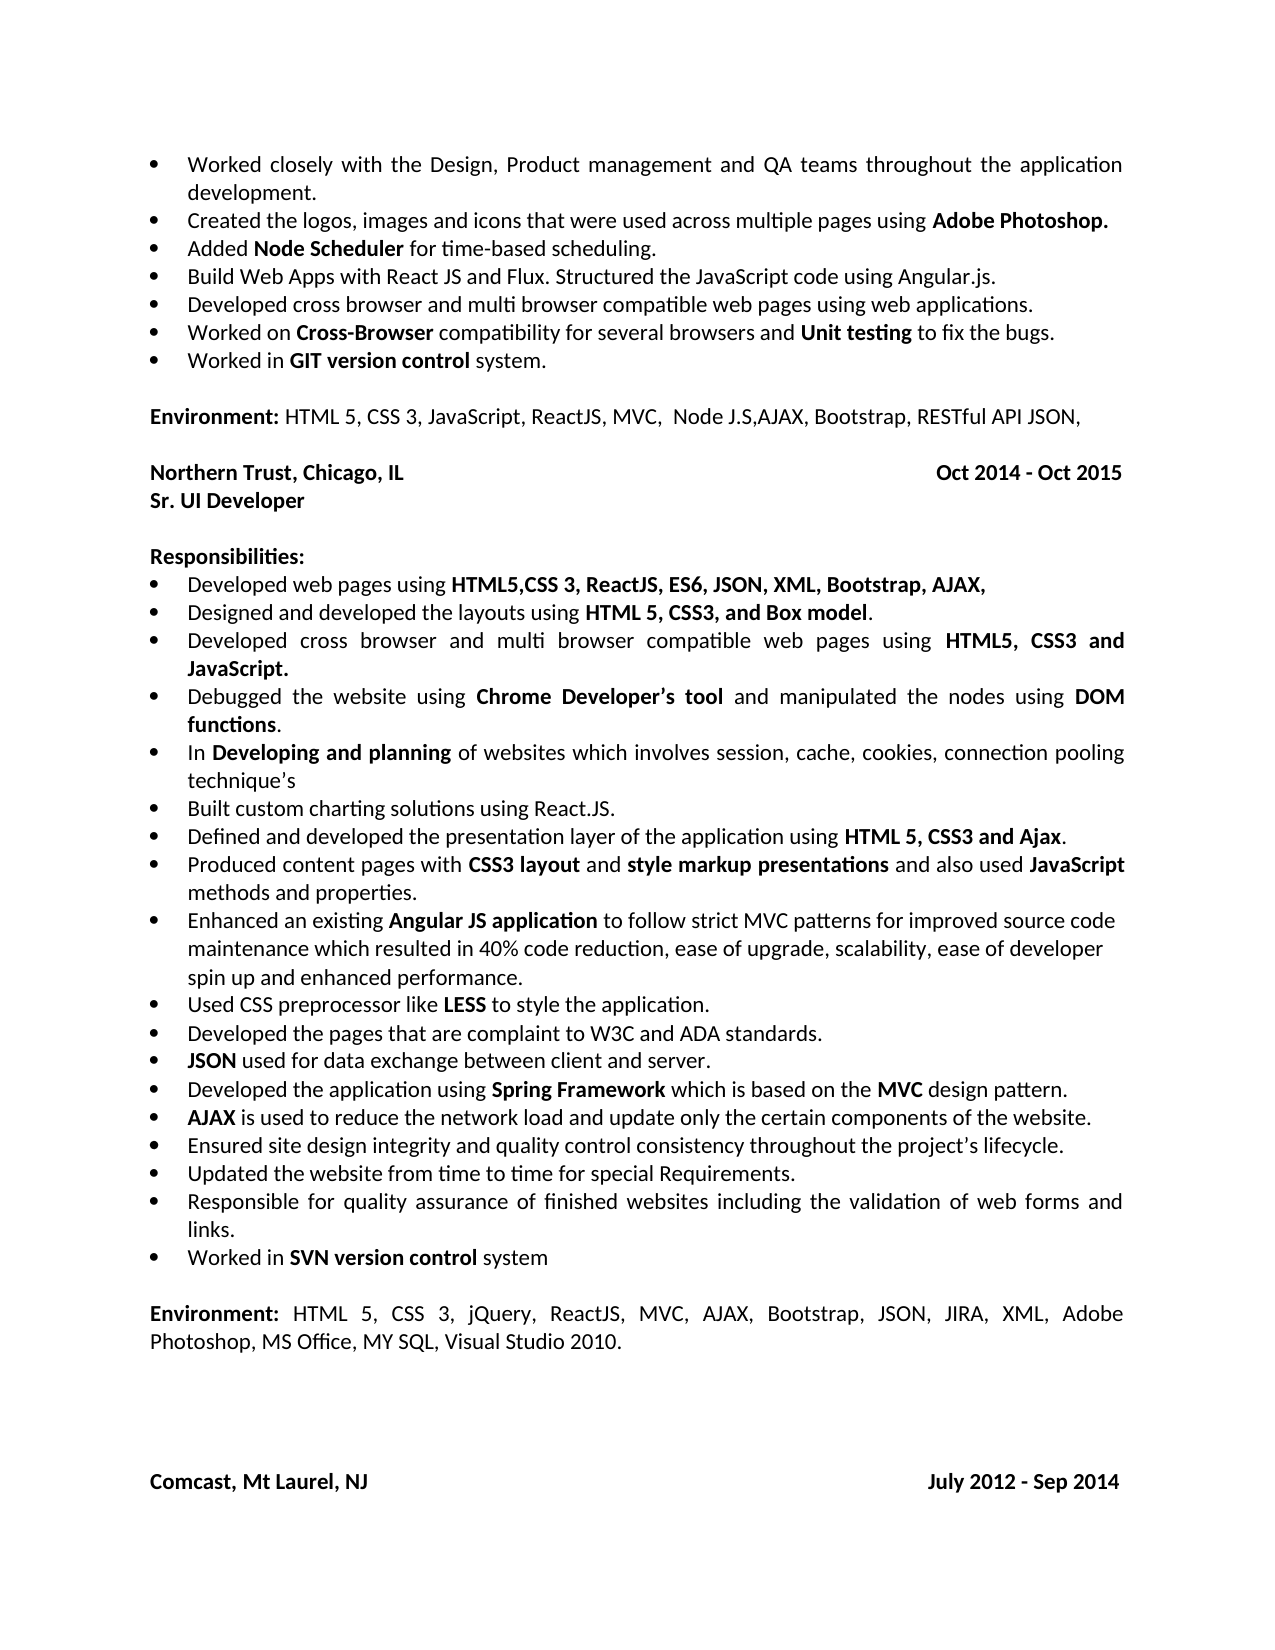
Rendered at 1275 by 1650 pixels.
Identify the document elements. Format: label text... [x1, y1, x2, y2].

list Produced content pages with CSS3 layout and style markup presentations and also used JavaScript methods and properties. [150, 851, 1125, 907]
list Developed cross browser and multi browser compatible web pages using web applications. [150, 290, 1125, 318]
list Responsible for quality assurance of finished websites including the validation of web forms and links. [150, 1187, 1125, 1243]
list Developed web pages using HTML5,CSS 3, ReactJS, ES6, JSON, XML, Bootstrap, AJAX, [150, 570, 1125, 598]
list Used CSS preprocessor like LESS to style the application. [150, 991, 1125, 1019]
list JSON used for data exchange between client and server. [150, 1047, 1125, 1075]
list Created the logos, images and icons that were used across multiple pages using Adobe Photoshop. [150, 206, 1125, 234]
text Sr. UI Developer [150, 486, 1125, 514]
list Worked closely with the Design, Product management and QA teams throughout the application development. [150, 150, 1125, 206]
text Environment: HTML 5, CSS 3, JavaScript, ReactJS, MVC, Node J.S,AJAX, Bootstrap, RESTful API JSON, [150, 402, 1125, 430]
list Added Node Scheduler for time-based scheduling. [150, 234, 1125, 262]
list Enhanced an existing Angular JS application to follow strict MVC patterns for improved source code maintenance which resulted in 40% code reduction, ease of upgrade, scalability, ease of developer spin up and enhanced performance. [150, 907, 1125, 991]
list Designed and developed the layouts using HTML 5, CSS3, and Box model. [150, 598, 1125, 626]
list Updated the website from time to time for special Requirements. [150, 1159, 1125, 1187]
list Worked in GIT version control system. [150, 346, 1125, 374]
list Developed cross browser and multi browser compatible web pages using HTML5, CSS3 and JavaScript. [150, 626, 1125, 682]
list AJAX is used to reduce the network load and update only the certain components of the website. [150, 1103, 1125, 1131]
text Comcast, Mt Laurel, NJ July 2012 - Sep 2014 [373, 1467, 1125, 1495]
list Ensured site design integrity and quality control consistency throughout the project’s lifecycle. [150, 1131, 1125, 1159]
list Build Web Apps with React JS and Flux. Structured the JavaScript code using Angular.js. [150, 262, 1125, 290]
list Defined and developed the presentation layer of the application using HTML 5, CSS3 and Ajax. [150, 822, 1125, 851]
list Developed the pages that are complaint to W3C and ADA standards. [150, 1019, 1125, 1047]
list In Developing and planning of websites which involves session, cache, cookies, connection pooling technique’s [150, 738, 1125, 794]
list Developed the application using Spring Framework which is based on the MVC design pattern. [150, 1075, 1125, 1103]
list Worked in SVN version control system [150, 1243, 1125, 1271]
list Built custom charting solutions using React.JS. [150, 794, 1125, 822]
text Environment: HTML 5, CSS 3, jQuery, ReactJS, MVC, AJAX, Bootstrap, JSON, JIRA, XML, Adobe Photoshop, MS Office, MY SQL, Visual Studio 2010. [150, 1299, 1125, 1355]
text Responsibilities: [150, 542, 1125, 570]
list Debugged the website using Chrome Developer’s tool and manipulated the nodes using DOM functions. [150, 682, 1125, 738]
list Worked on Cross-Browser compatibility for several browsers and Unit testing to fix the bugs. [150, 318, 1125, 346]
text Northern Trust, Chicago, IL Oct 2014 - Oct 2015 [150, 458, 1125, 486]
